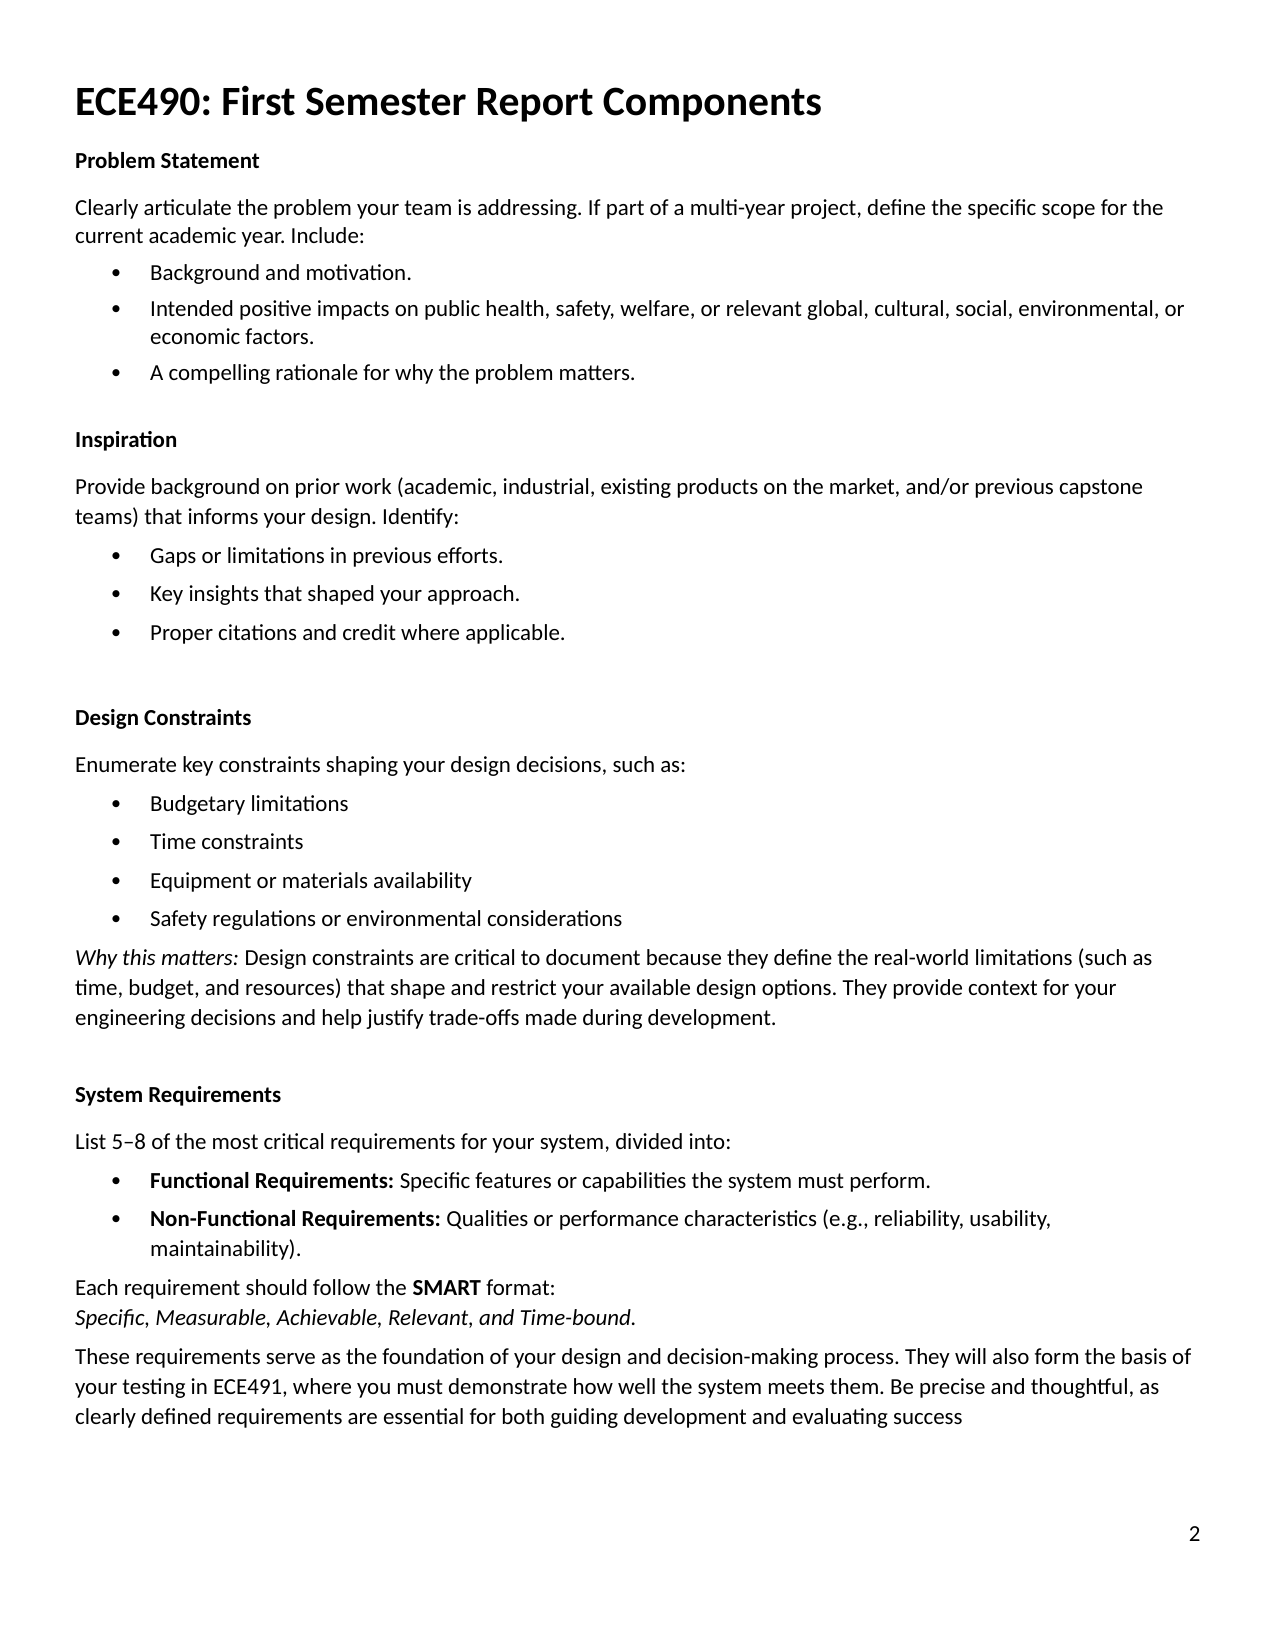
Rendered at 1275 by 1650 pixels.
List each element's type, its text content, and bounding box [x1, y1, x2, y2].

list Equipment or materials availability [112, 866, 1200, 894]
text Inspiration [75, 395, 1200, 453]
text Design Constraints [75, 703, 1200, 731]
list A compelling rationale for why the problem matters. [112, 358, 1200, 387]
text Why this matters: Design constraints are critical to document because they define the real-world limitations (such as time, budget, and resources) that shape and restrict your available design options. They provide context for your engineering decisions and help justify trade-offs made during development. [75, 943, 1200, 1031]
list Intended positive impacts on public health, safety, welfare, or relevant global, cultural, social, environmental, or economic factors. [112, 294, 1200, 350]
list Safety regulations or environmental considerations [112, 904, 1200, 932]
list Non-Functional Requirements: Qualities or performance characteristics (e.g., reliability, usability, maintainability). [112, 1204, 1200, 1262]
text Provide background on prior work (academic, industrial, existing products on the market, and/or previous capstone teams) that informs your design. Identify: [75, 472, 1200, 530]
text Problem Statement [75, 147, 1200, 174]
list Key insights that shaped your approach. [112, 579, 1200, 607]
list Gaps or limitations in previous efforts. [112, 541, 1200, 569]
text List 5–8 of the most critical requirements for your system, divided into: [75, 1127, 1200, 1155]
list Time constraints [112, 827, 1200, 855]
list Background and motivation. [112, 258, 1200, 286]
text ECE490: First Semester Report Components [75, 75, 1200, 126]
text Each requirement should follow the SMART format: Specific, Measurable, Achievable, Relevant, and Time-bound. [75, 1273, 1200, 1331]
list Budgetary limitations [112, 789, 1200, 817]
list Proper citations and credit where applicable. [112, 618, 1200, 646]
text System Requirements [75, 1050, 1200, 1108]
text Clearly articulate the problem your team is addressing. If part of a multi-year project, define the specific scope for the current academic year. Include: [75, 193, 1200, 249]
text Enumerate key constraints shaping your design decisions, such as: [75, 750, 1200, 778]
text These requirements serve as the foundation of your design and decision-making process. They will also form the basis of your testing in ECE491, where you must demonstrate how well the system meets them. Be precise and thoughtful, as clearly defined requirements are essential for both guiding development and evaluating success [75, 1342, 1200, 1430]
list Functional Requirements: Specific features or capabilities the system must perform. [112, 1166, 1200, 1194]
